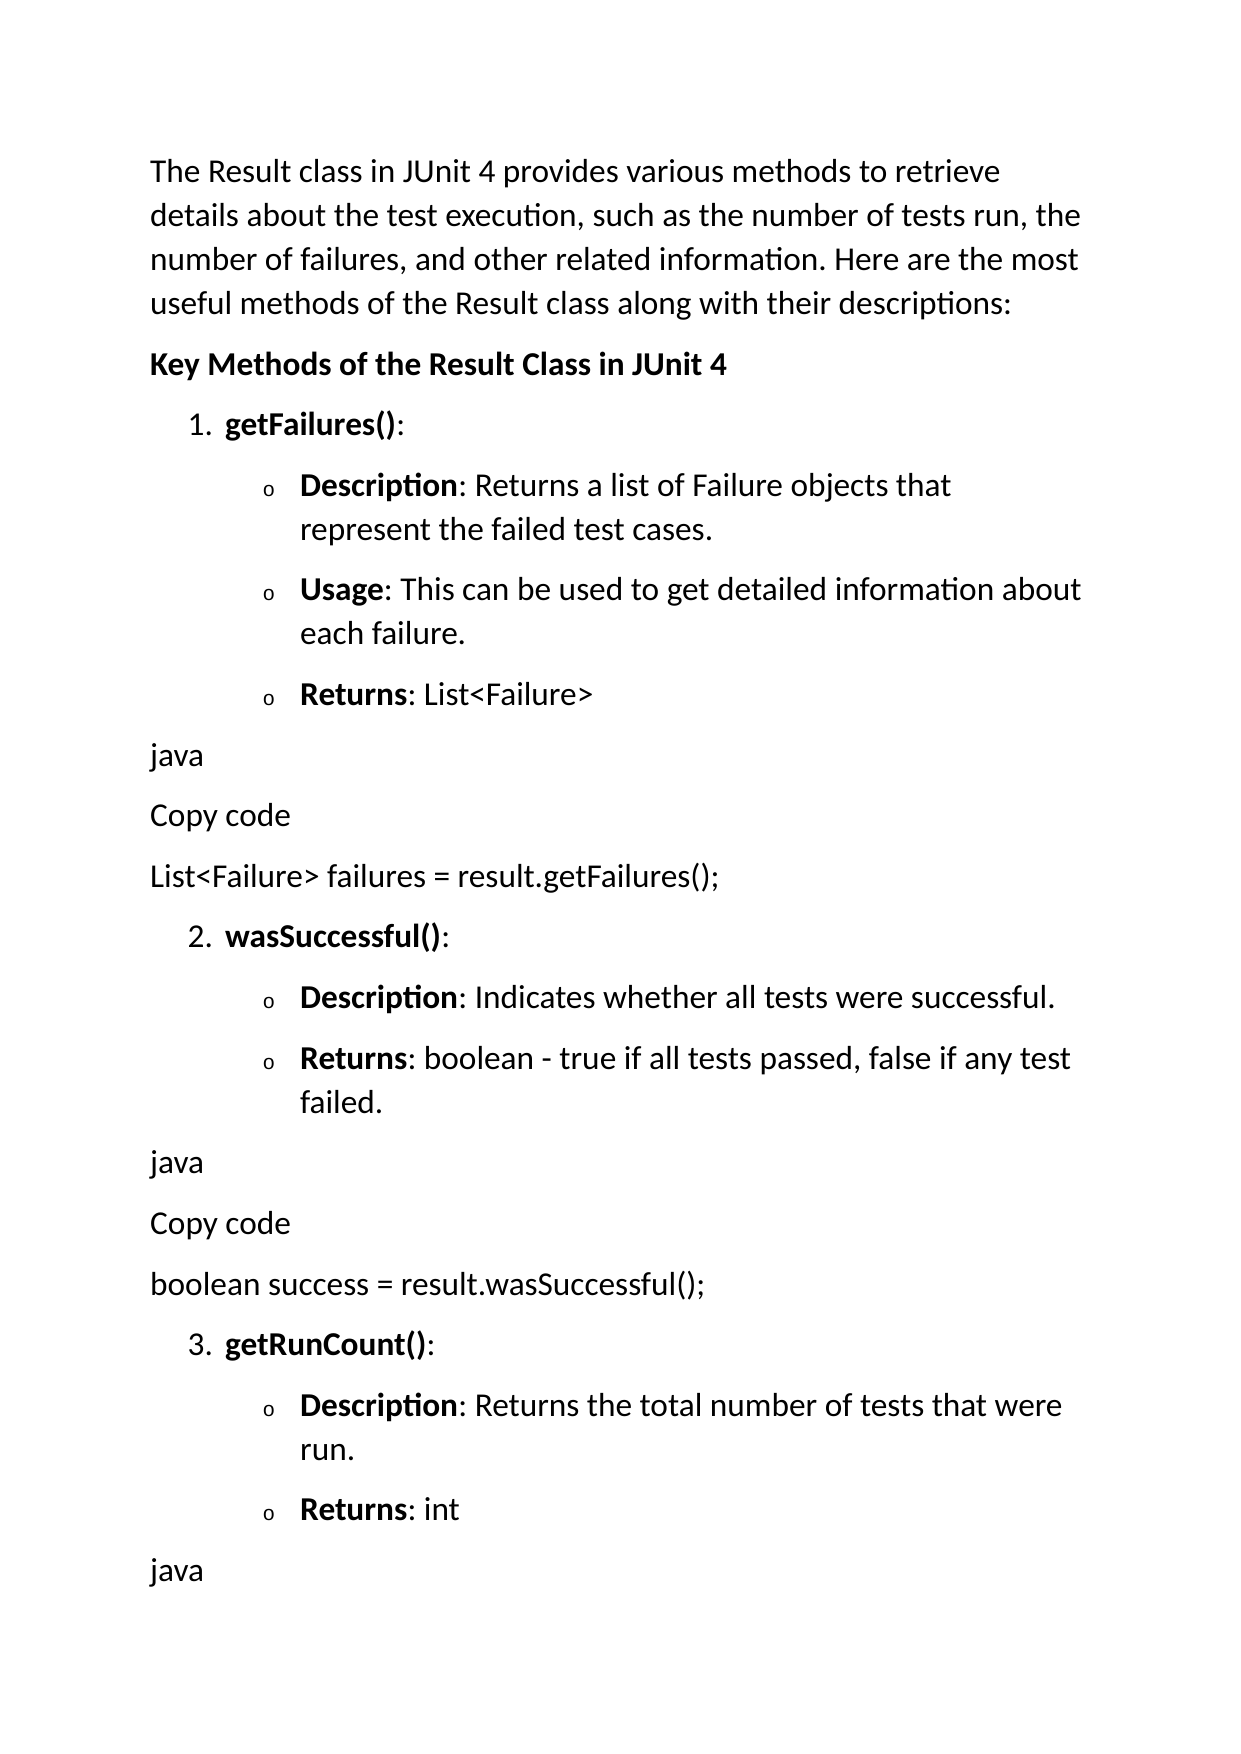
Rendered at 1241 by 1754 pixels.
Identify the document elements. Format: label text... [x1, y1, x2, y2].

text java [150, 1549, 1090, 1590]
list Returns: List<Failure> [262, 673, 1090, 714]
text Copy code [150, 1202, 1090, 1243]
list getRunCount(): [187, 1323, 1090, 1364]
text Key Methods of the Result Class in JUnit 4 [150, 342, 1090, 383]
list getFailures(): [187, 403, 1090, 444]
list Description: Indicates whether all tests were successful. [262, 976, 1090, 1017]
text Copy code [150, 794, 1090, 835]
list Returns: boolean - true if all tests passed, false if any test failed. [262, 1037, 1090, 1121]
list wasSuccessful(): [187, 915, 1090, 956]
list Description: Returns a list of Failure objects that represent the failed test cases. [262, 464, 1090, 548]
list Returns: int [262, 1488, 1090, 1529]
text boolean success = result.wasSuccessful(); [150, 1262, 1090, 1303]
list Usage: This can be used to get detailed information about each failure. [262, 568, 1090, 653]
text The Result class in JUnit 4 provides various methods to retrieve details about the test execution, such as the number of tests run, the number of failures, and other related information. Here are the most useful methods of the Result class along with their descriptions: [150, 150, 1090, 323]
list Description: Returns the total number of tests that were run. [262, 1384, 1090, 1468]
text List<Failure> failures = result.getFailures(); [150, 855, 1090, 896]
text java [150, 733, 1090, 774]
text java [150, 1141, 1090, 1182]
